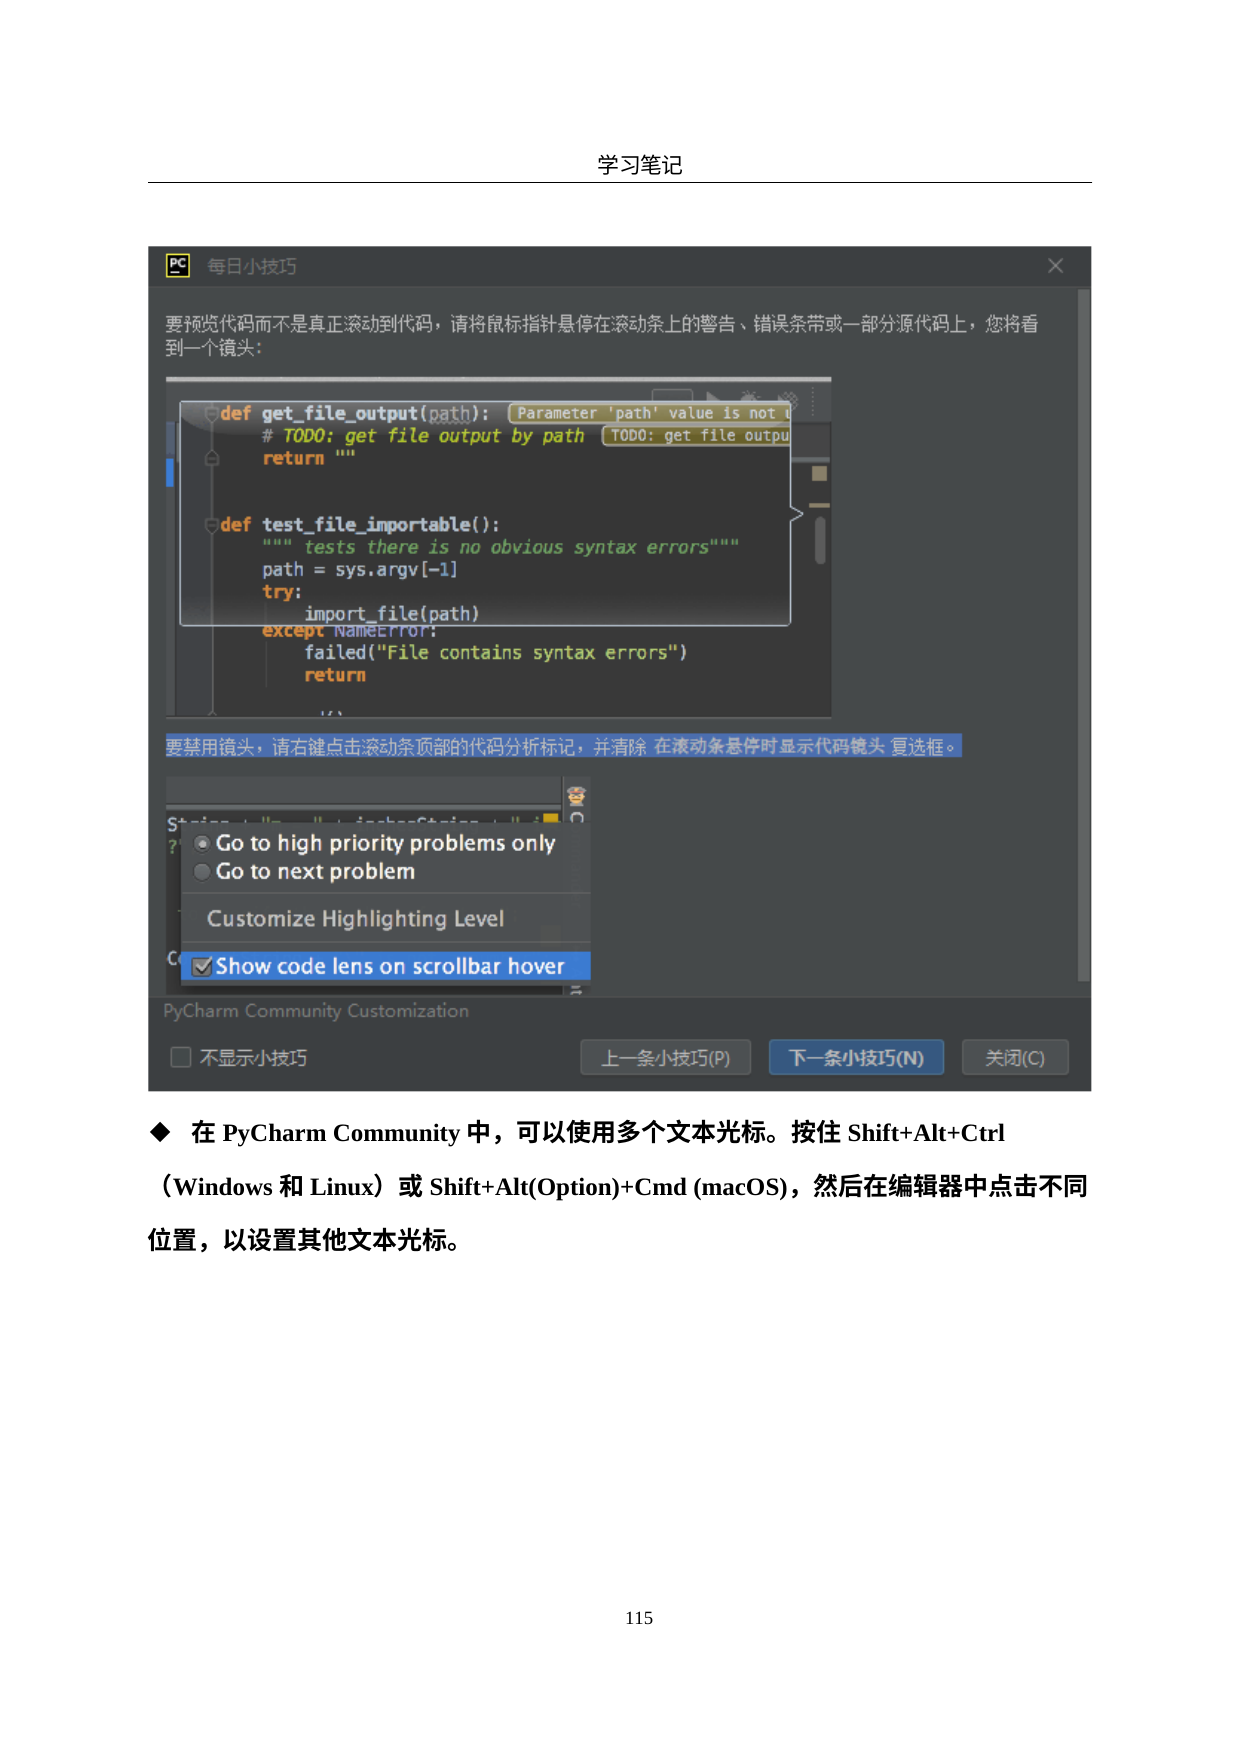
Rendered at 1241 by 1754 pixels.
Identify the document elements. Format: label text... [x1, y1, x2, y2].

picture [147, 245, 1093, 1093]
subtitle 在 PyCharm Community 中，可以使用多个文本光标。按住 Shift+Alt+Ctrl （Windows 和 Linux）或 Shift+Alt(Option)+Cmd (macOS)，然后在编辑器中点击不同位置，以设置其他文本光标。 [148, 1112, 1092, 1257]
